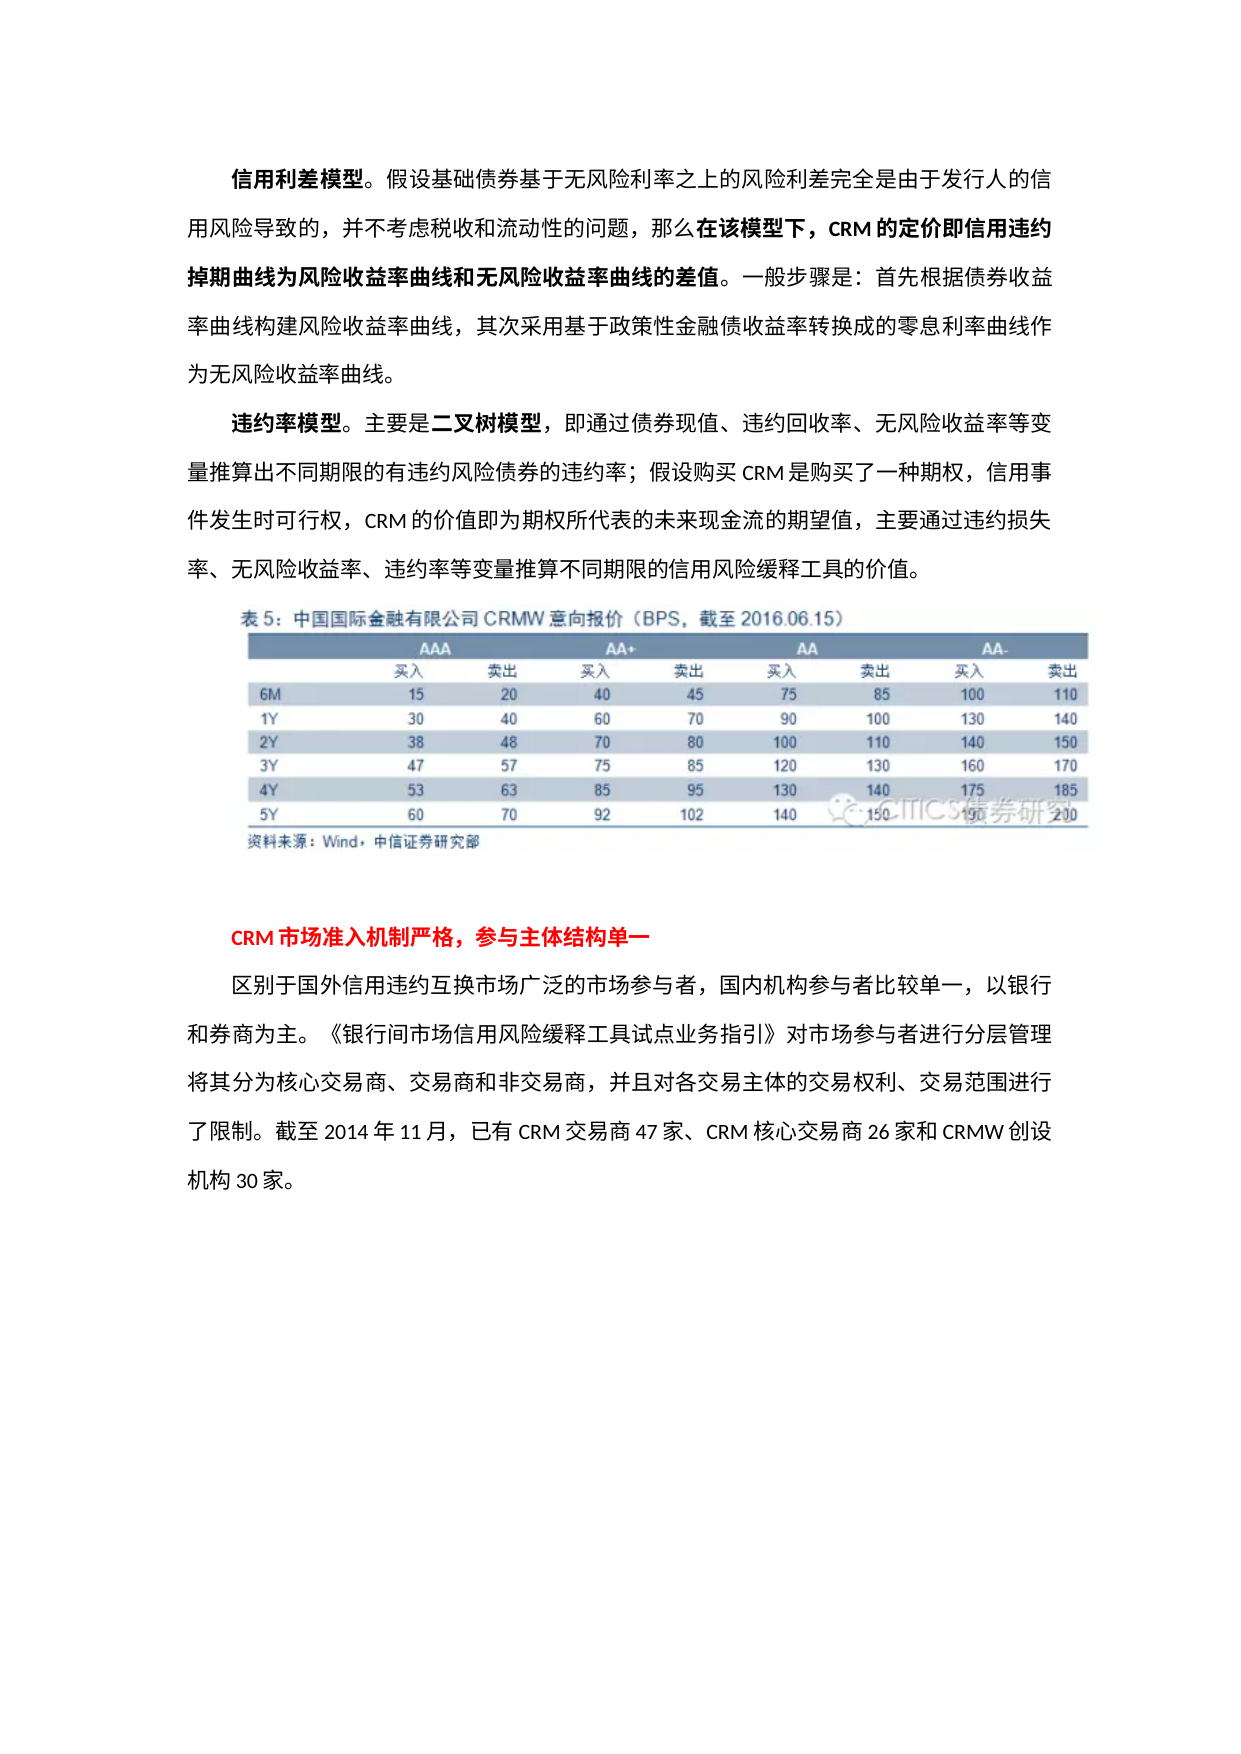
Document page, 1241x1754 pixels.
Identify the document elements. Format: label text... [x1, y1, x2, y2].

picture [231, 600, 1097, 853]
text 区别于国外信用违约互换市场广泛的市场参与者，国内机构参与者比较单一，以银行和券商为主。《银行间市场信用风险缓释工具试点业务指引》对市场参与者进行分层管理，将其分为核心交易商、交易商和非交易商，并且对各交易主体的交易权利、交易范围进行了限制。截至2014年11月，已有CRM交易商47家、CRM核心交易商26家和CRMW创设机构30家。 [187, 967, 1053, 1195]
text CRM市场准入机制严格，参与主体结构单一 [187, 919, 1053, 952]
text 信用利差模型。假设基础债券基于无风险利率之上的风险利差完全是由于发行人的信用风险导致的，并不考虑税收和流动性的问题，那么在该模型下，CRM的定价即信用违约掉期曲线为风险收益率曲线和无风险收益率曲线的差值。一般步骤是：首先根据债券收益率曲线构建风险收益率曲线，其次采用基于政策性金融债收益率转换成的零息利率曲线作为无风险收益率曲线。 [187, 162, 1053, 389]
text 违约率模型。主要是二叉树模型，即通过债券现值、违约回收率、无风险收益率等变量推算出不同期限的有违约风险债券的违约率；假设购买CRM是购买了一种期权，信用事件发生时可行权，CRM的价值即为期权所代表的未来现金流的期望值，主要通过违约损失率、无风险收益率、违约率等变量推算不同期限的信用风险缓释工具的价值。 [187, 405, 1053, 584]
